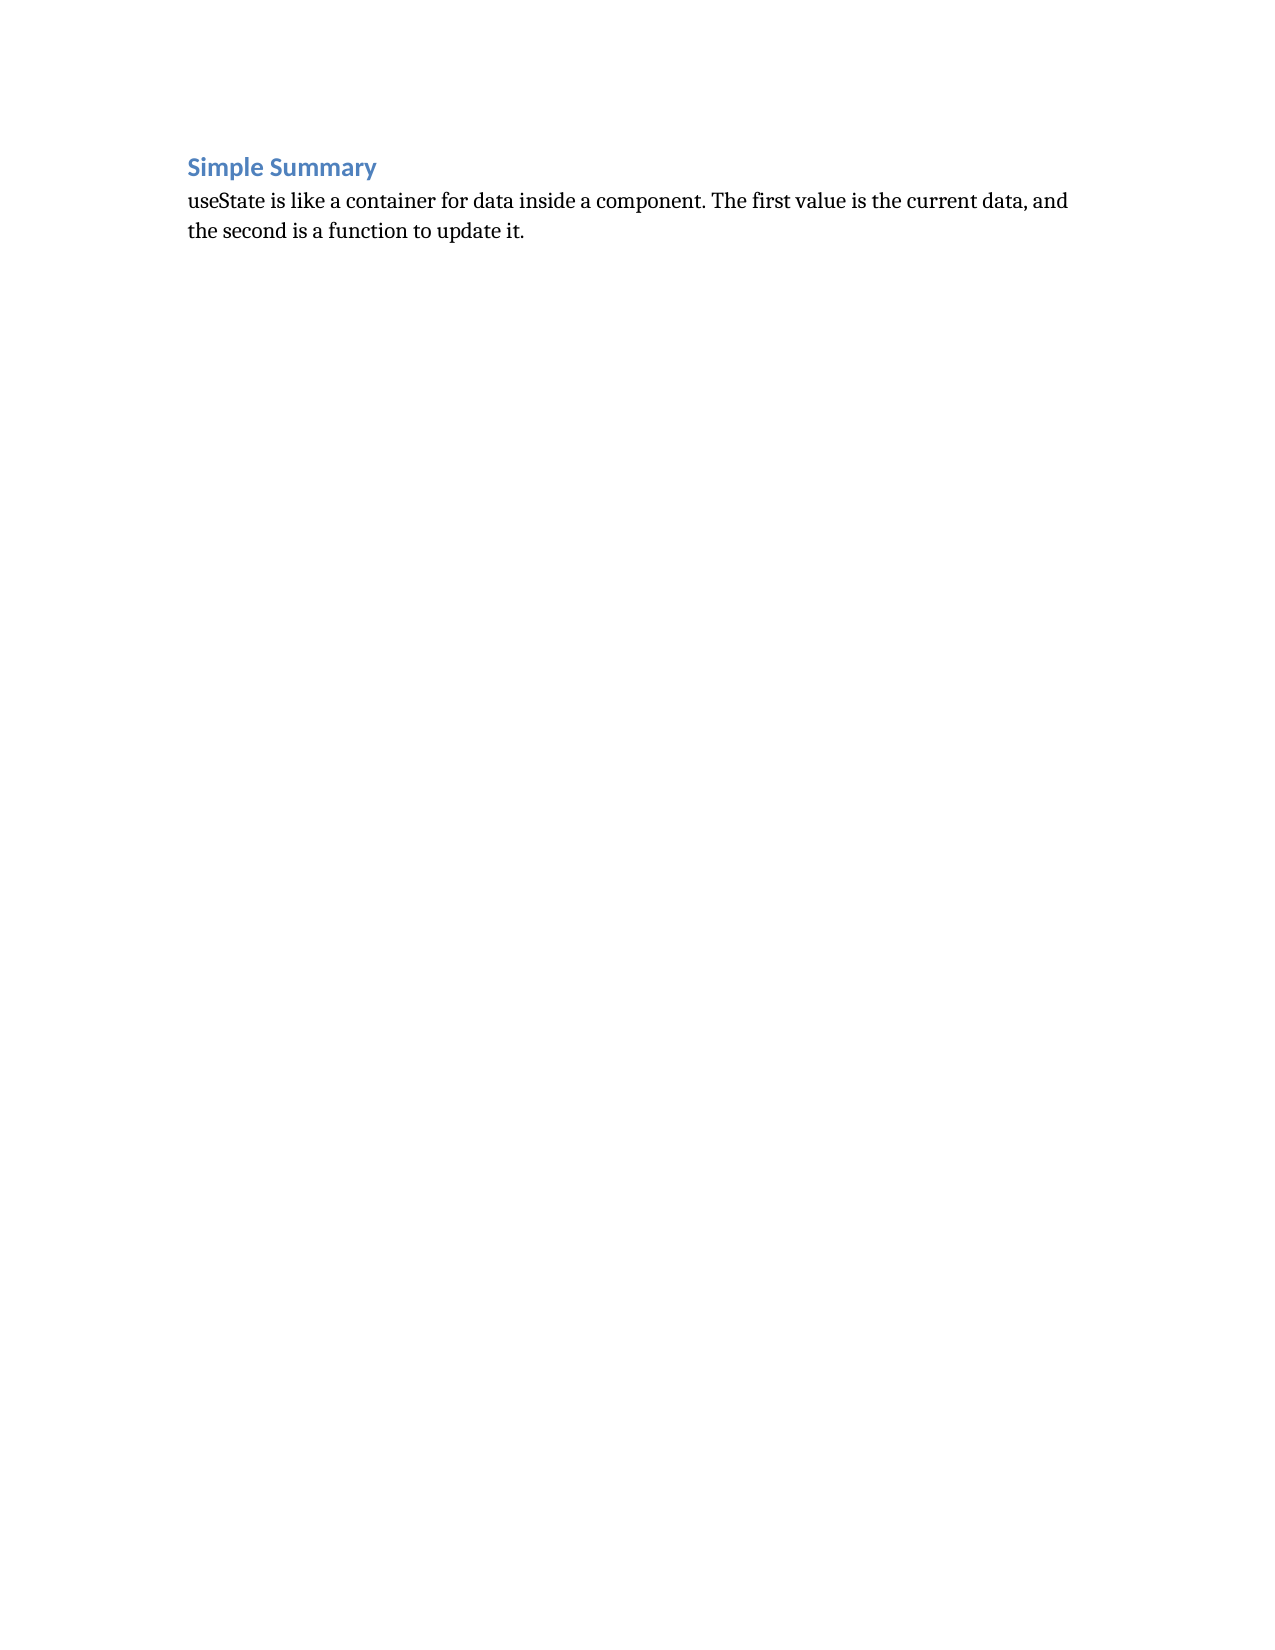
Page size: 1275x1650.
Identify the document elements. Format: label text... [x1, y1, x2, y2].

text useState is like a container for data inside a component. The first value is the current data, and the second is a function to update it. [187, 188, 1087, 244]
subtitle Simple Summary [187, 150, 1087, 183]
